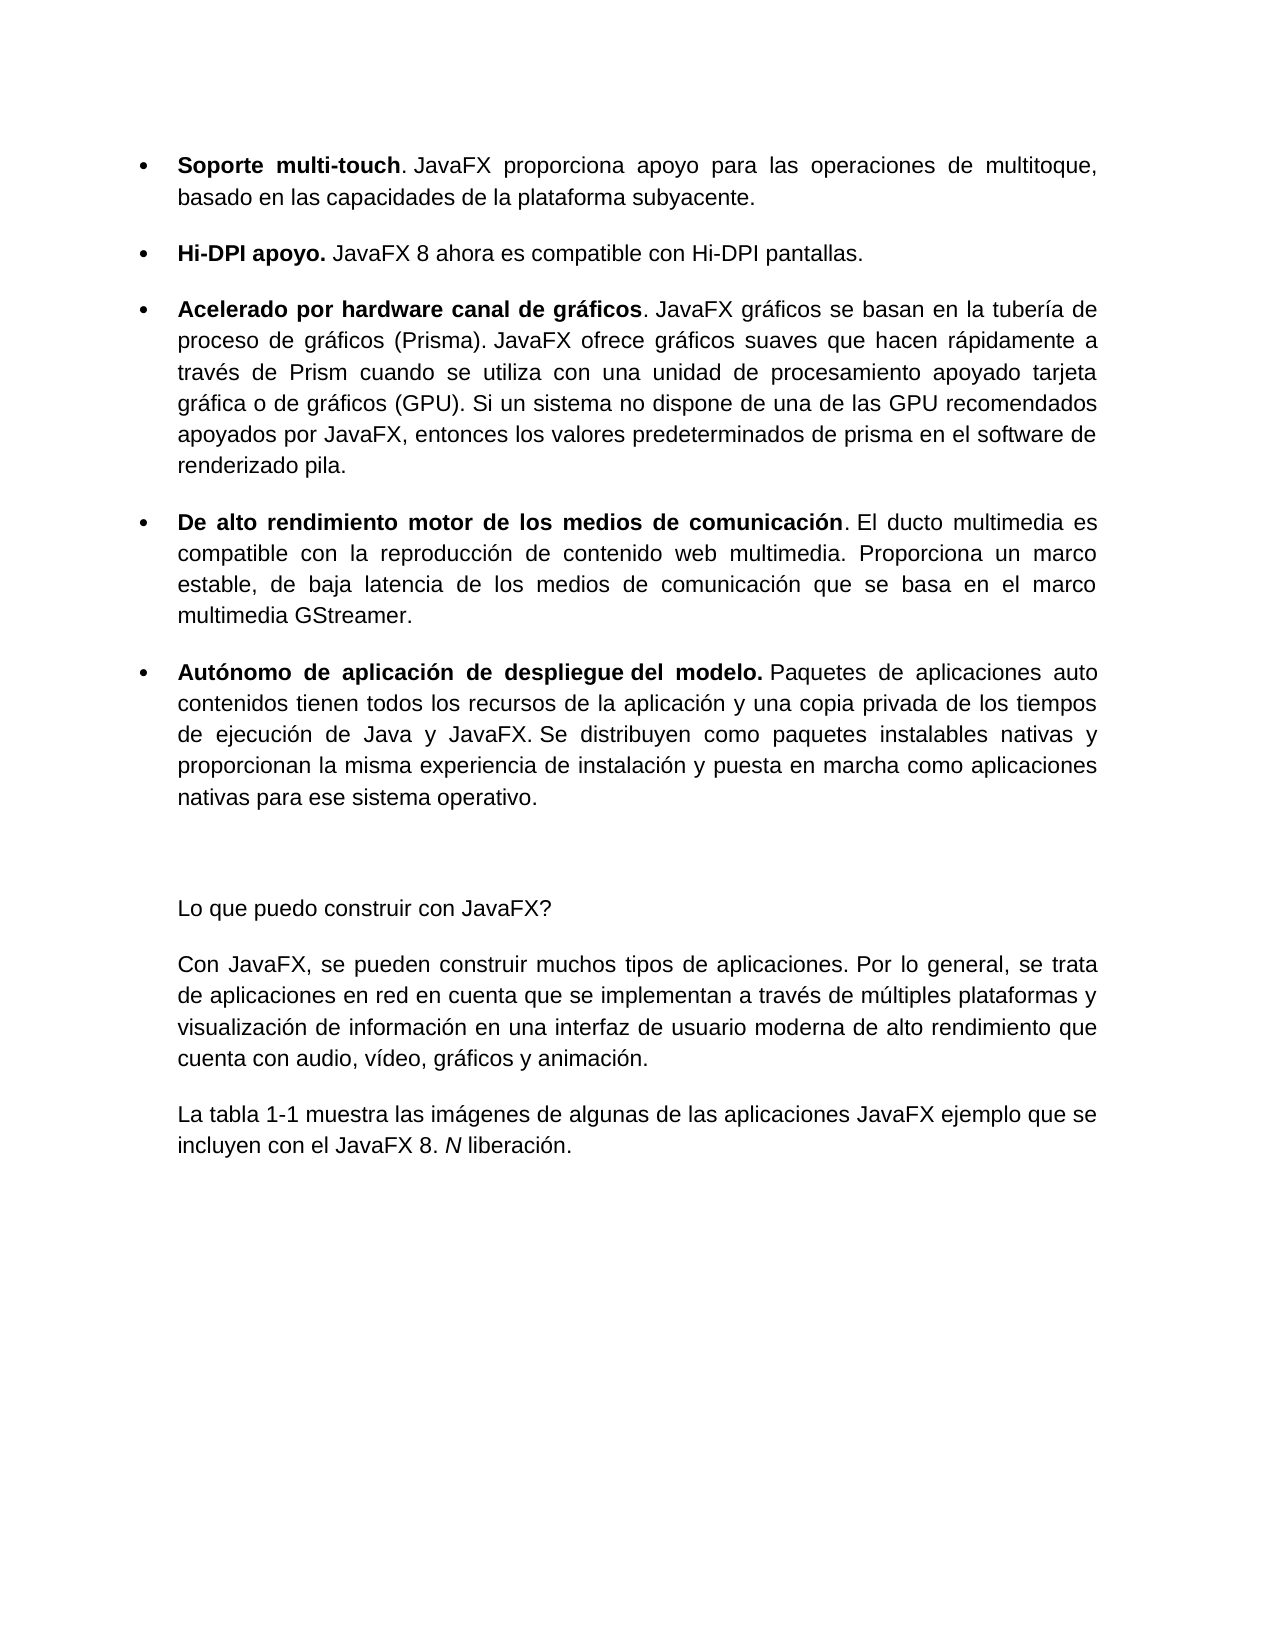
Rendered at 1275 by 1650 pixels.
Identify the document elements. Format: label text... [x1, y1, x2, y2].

text La tabla 1-1 muestra las imágenes de algunas de las aplicaciones JavaFX ejemplo que se incluyen con el JavaFX 8. N liberación. [177, 1096, 1098, 1159]
list Autónomo de aplicación de despliegue del modelo. Paquetes de aplicaciones auto contenidos tienen todos los recursos de la aplicación y una copia privada de los tiempos de ejecución de Java y JavaFX. Se distribuyen como paquetes instalables nativas y proporcionan la misma experiencia de instalación y puesta en marcha como aplicaciones nativas para ese sistema operativo. [140, 654, 1098, 810]
text Lo que puedo construir con JavaFX? [177, 891, 1098, 921]
list Hi-DPI apoyo. JavaFX 8 ahora es compatible con Hi-DPI pantallas. [140, 235, 1098, 266]
list Acelerado por hardware canal de gráficos. JavaFX gráficos se basan en la tubería de proceso de gráficos (Prisma). JavaFX ofrece gráficos suaves que hacen rápidamente a través de Prism cuando se utiliza con una unidad de procesamiento apoyado tarjeta gráfica o de gráficos (GPU). Si un sistema no dispone de una de las GPU recomendados apoyados por JavaFX, entonces los valores predeterminados de prisma en el software de renderizado pila. [140, 291, 1098, 479]
list De alto rendimiento motor de los medios de comunicación. El ducto multimedia es compatible con la reproducción de contenido web multimedia. Proporciona un marco estable, de baja latencia de los medios de comunicación que se basa en el marco multimedia GStreamer. [140, 504, 1098, 629]
text Con JavaFX, se pueden construir muchos tipos de aplicaciones. Por lo general, se trata de aplicaciones en red en cuenta que se implementan a través de múltiples plataformas y visualización de información en una interfaz de usuario moderna de alto rendimiento que cuenta con audio, vídeo, gráficos y animación. [177, 946, 1098, 1071]
list Soporte multi-touch. JavaFX proporciona apoyo para las operaciones de multitoque, basado en las capacidades de la plataforma subyacente. [140, 148, 1098, 210]
